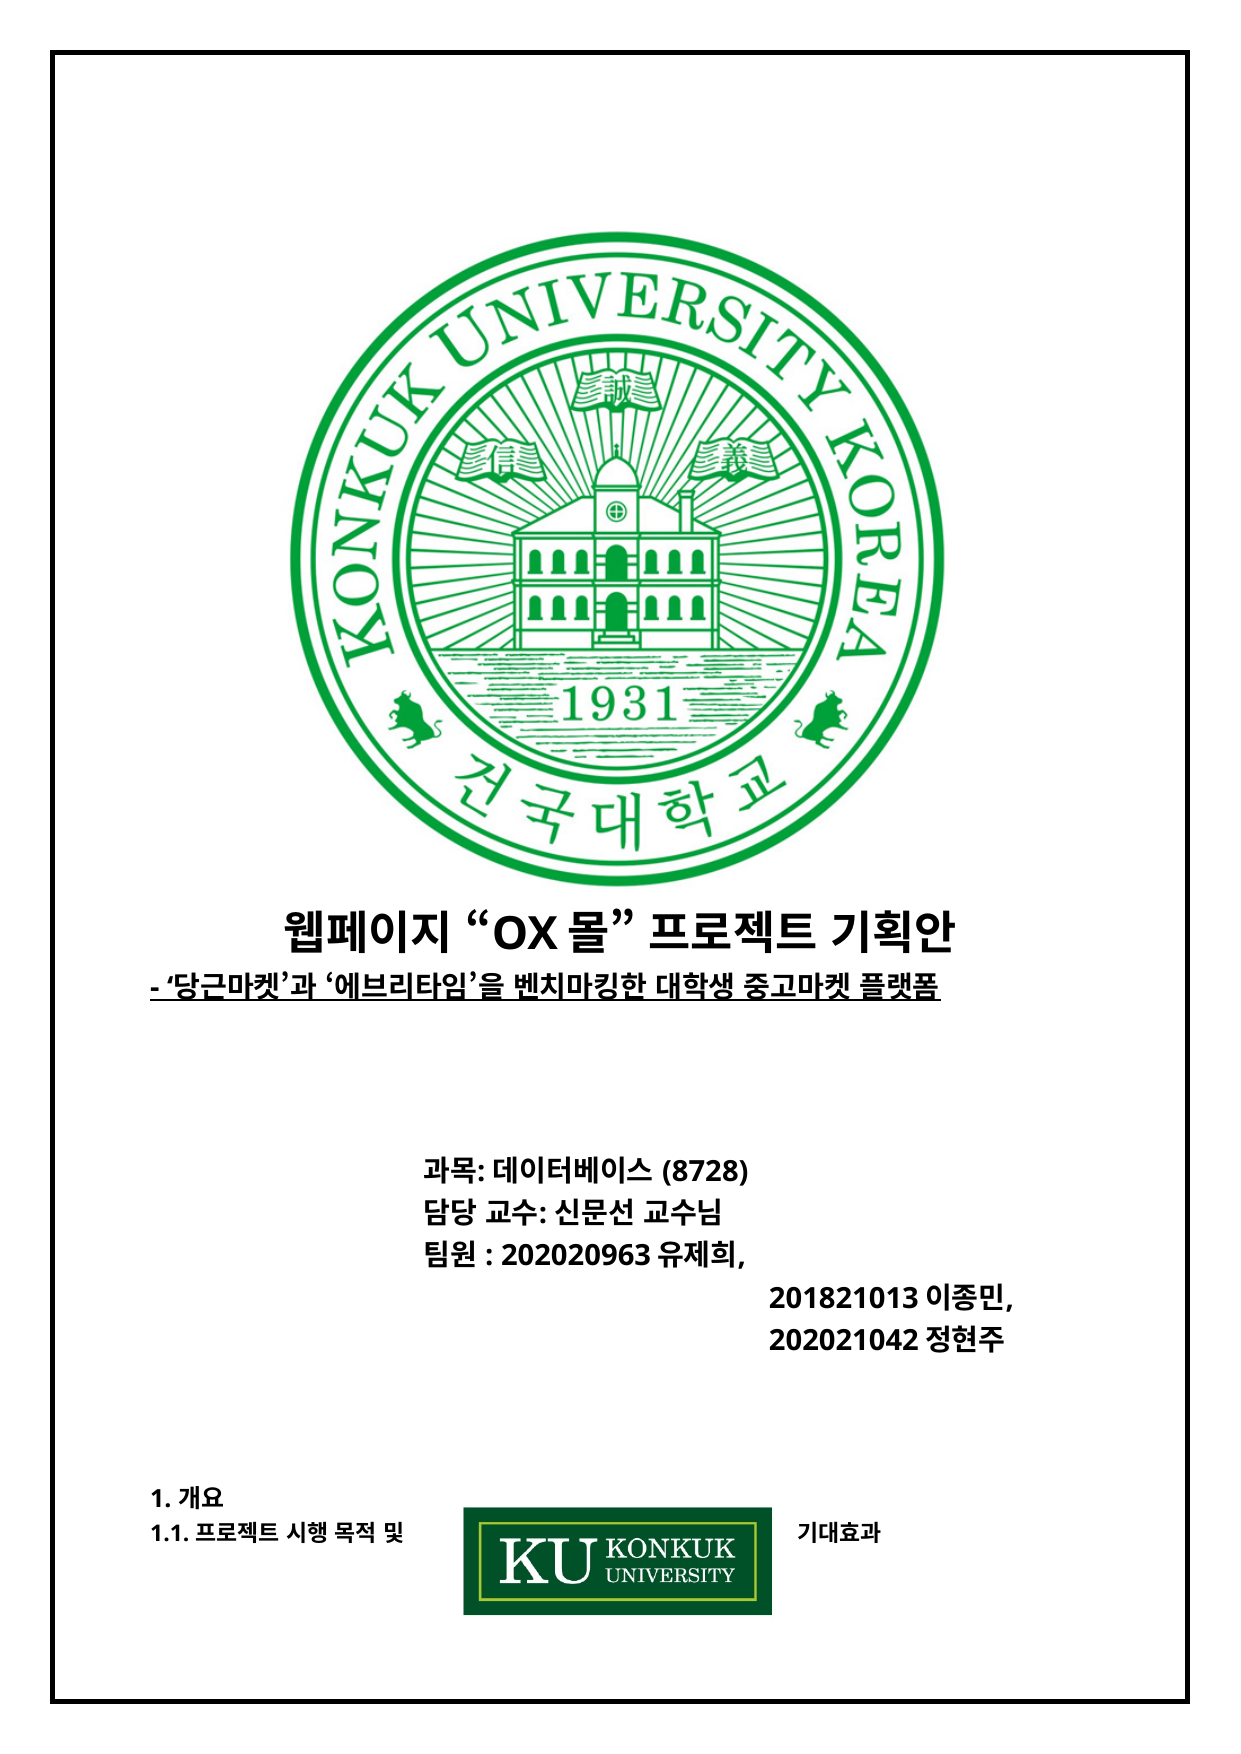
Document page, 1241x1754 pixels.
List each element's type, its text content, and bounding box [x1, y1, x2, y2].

text 팀원 : 202020963유제희, [150, 1232, 1090, 1274]
text 1.1. 프로젝트 시행 목적 및 기대효과 [150, 1514, 462, 1548]
text 과목: 데이터베이스 (8728) [150, 1147, 1090, 1189]
picture [462, 1503, 779, 1622]
text 201821013이종민, [754, 1274, 1090, 1317]
text 1. 개요 [150, 1478, 1090, 1514]
text 202021042정현주 [754, 1317, 1090, 1359]
text - ‘당근마켓’과 ‘에브리타임’을 벤치마킹한 대학생 중고마켓 플랫폼 [150, 963, 1090, 1006]
text 담당 교수: 신문선 교수님 [150, 1189, 1090, 1232]
picture [281, 219, 958, 897]
text 1.1. 프로젝트 시행 목적 및 기대효과 [779, 1514, 1090, 1548]
